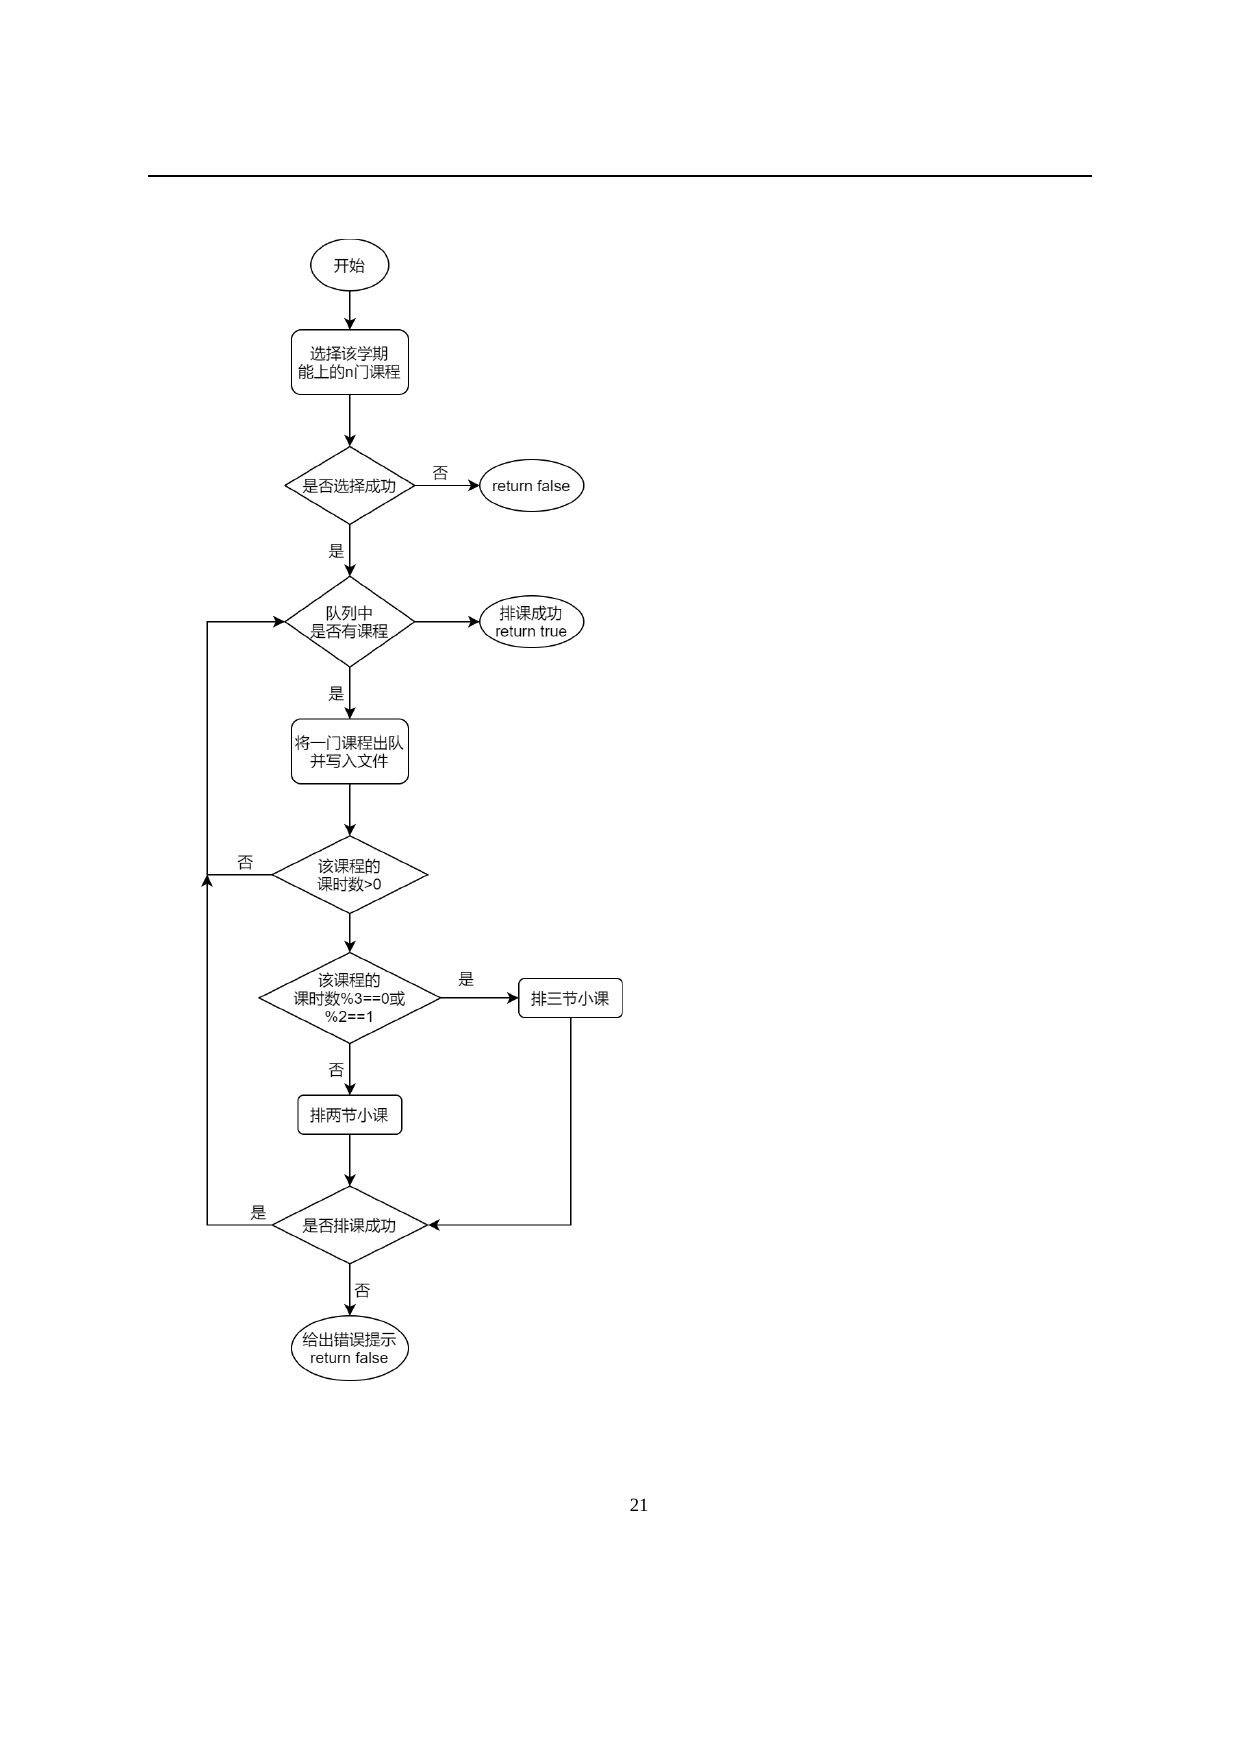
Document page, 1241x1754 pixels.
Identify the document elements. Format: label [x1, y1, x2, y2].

picture [197, 239, 623, 1381]
